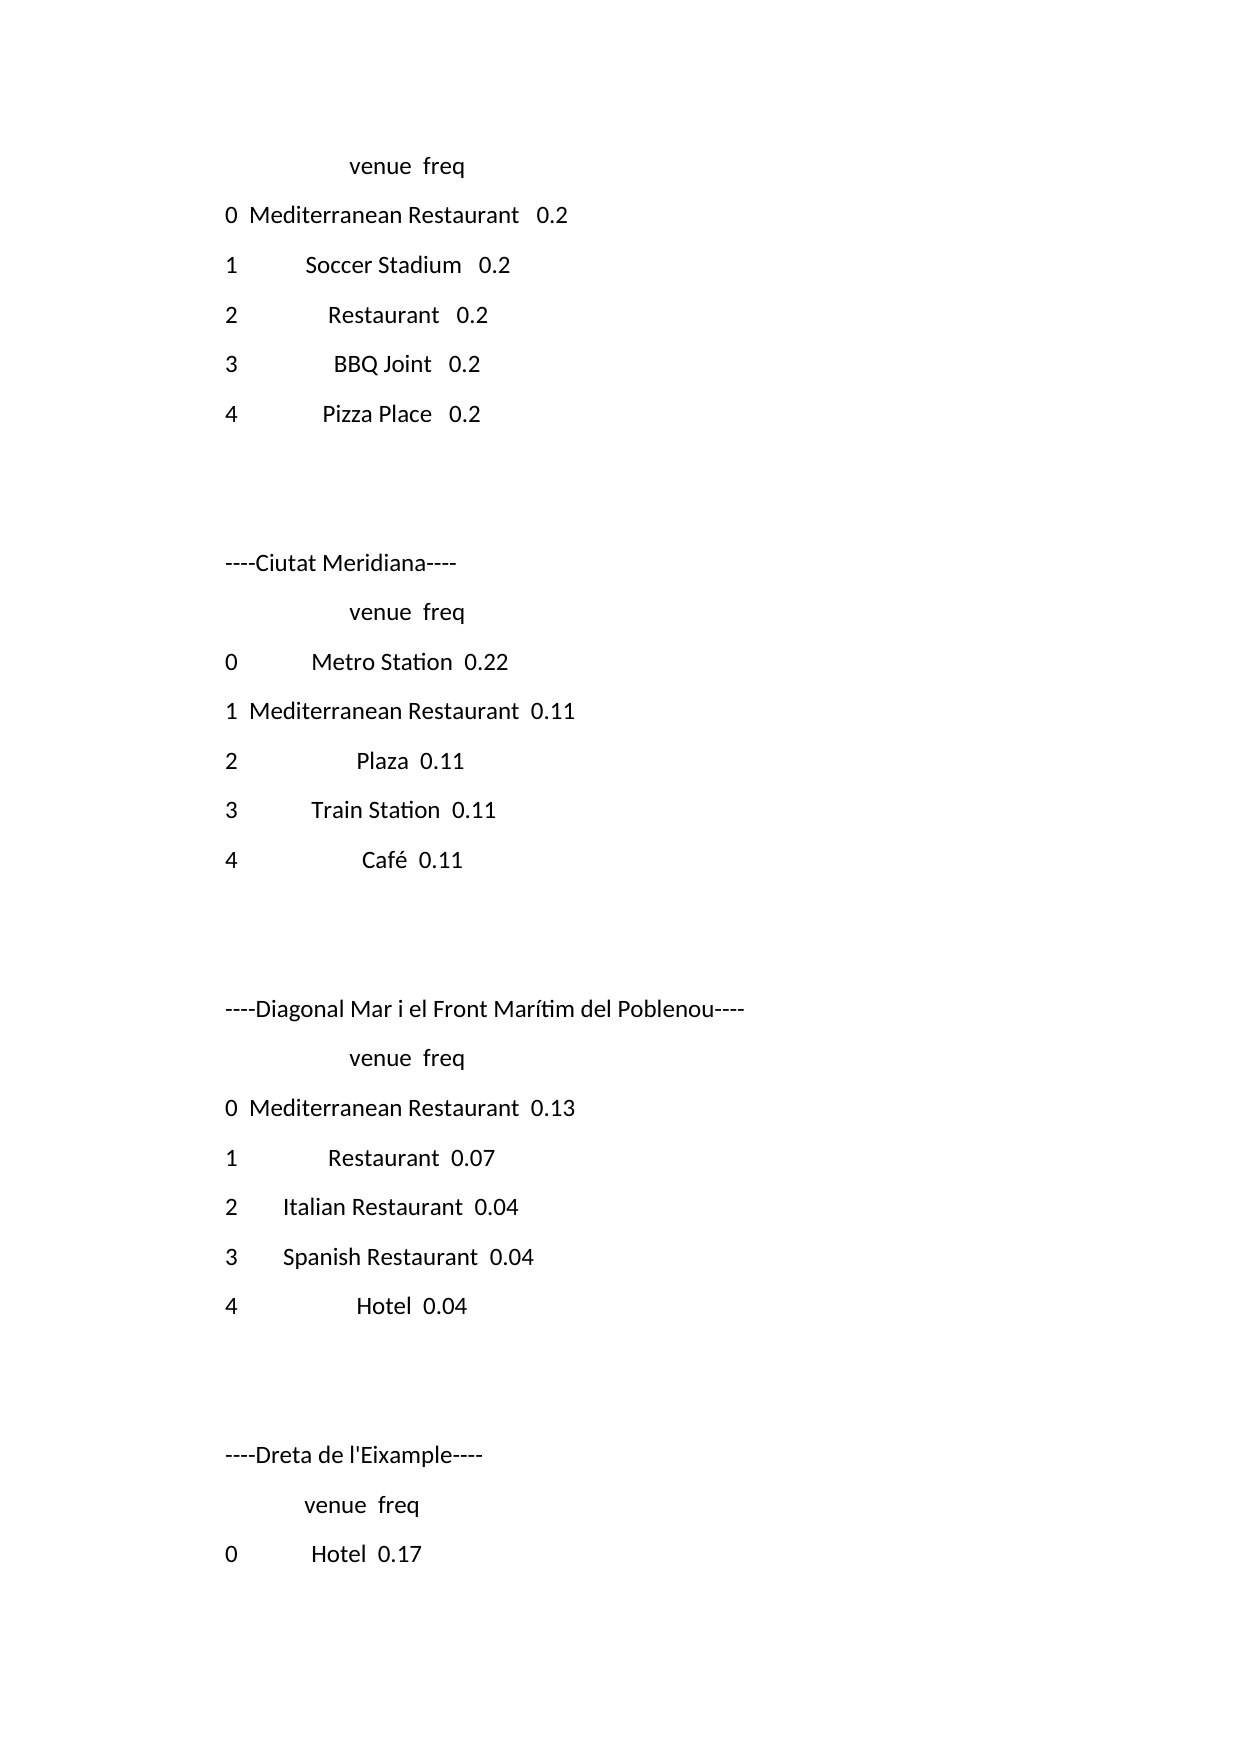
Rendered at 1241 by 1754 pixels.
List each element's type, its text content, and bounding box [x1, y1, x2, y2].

text ----Diagonal Mar i el Front Marítim del Poblenou---- [225, 993, 1090, 1023]
text ----Dreta de l'Eixample---- [225, 1439, 1090, 1470]
text 1 Mediterranean Restaurant 0.11 [225, 695, 1090, 726]
text 4 Café 0.11 [225, 844, 1090, 875]
text 3 BBQ Joint 0.2 [225, 348, 1090, 379]
text 0 Hotel 0.17 [225, 1538, 1090, 1569]
text 0 Metro Station 0.22 [225, 646, 1090, 676]
text venue freq [225, 596, 1090, 627]
text 3 Train Station 0.11 [225, 794, 1090, 825]
text 2 Restaurant 0.2 [225, 299, 1090, 329]
text 0 Mediterranean Restaurant 0.13 [225, 1092, 1090, 1123]
text ----Ciutat Meridiana---- [225, 547, 1090, 577]
text 0 Mediterranean Restaurant 0.2 [225, 199, 1090, 230]
text 4 Pizza Place 0.2 [225, 398, 1090, 428]
text venue freq [225, 1489, 1090, 1519]
text 4 Hotel 0.04 [225, 1290, 1090, 1321]
text venue freq [225, 1042, 1090, 1073]
text 1 Soccer Stadium 0.2 [225, 249, 1090, 280]
text 1 Restaurant 0.07 [225, 1142, 1090, 1172]
text 2 Italian Restaurant 0.04 [225, 1191, 1090, 1222]
text venue freq [225, 150, 1090, 181]
text 2 Plaza 0.11 [225, 745, 1090, 776]
text 3 Spanish Restaurant 0.04 [225, 1241, 1090, 1271]
